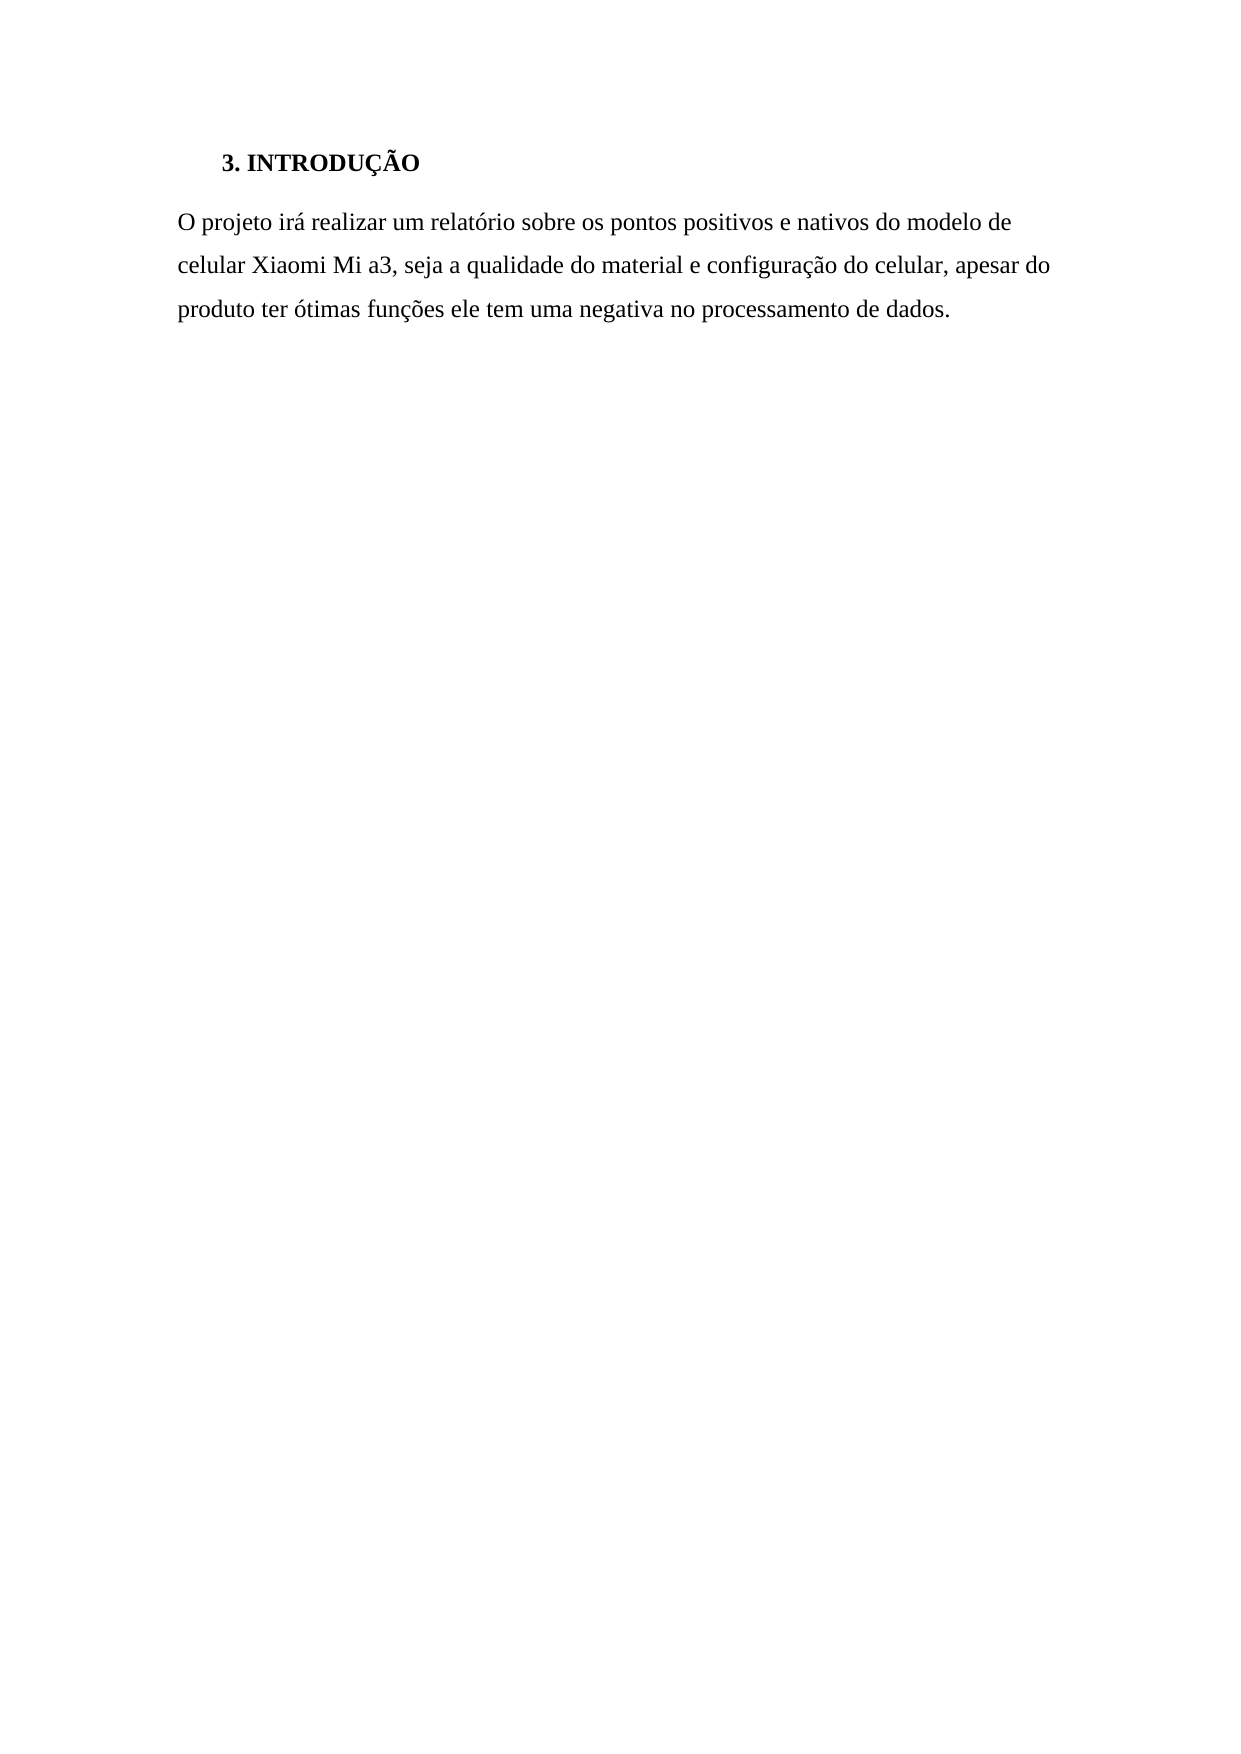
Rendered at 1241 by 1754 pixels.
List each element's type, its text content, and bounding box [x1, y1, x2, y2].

text 3. INTRODUÇÃO [222, 148, 1063, 176]
text O projeto irá realizar um relatório sobre os pontos positivos e nativos do modelo de celular Xiaomi Mi a3, seja a qualidade do material e configuração do celular, apesar do produto ter ótimas funções ele tem uma negativa no processamento de dados. [177, 207, 1063, 322]
